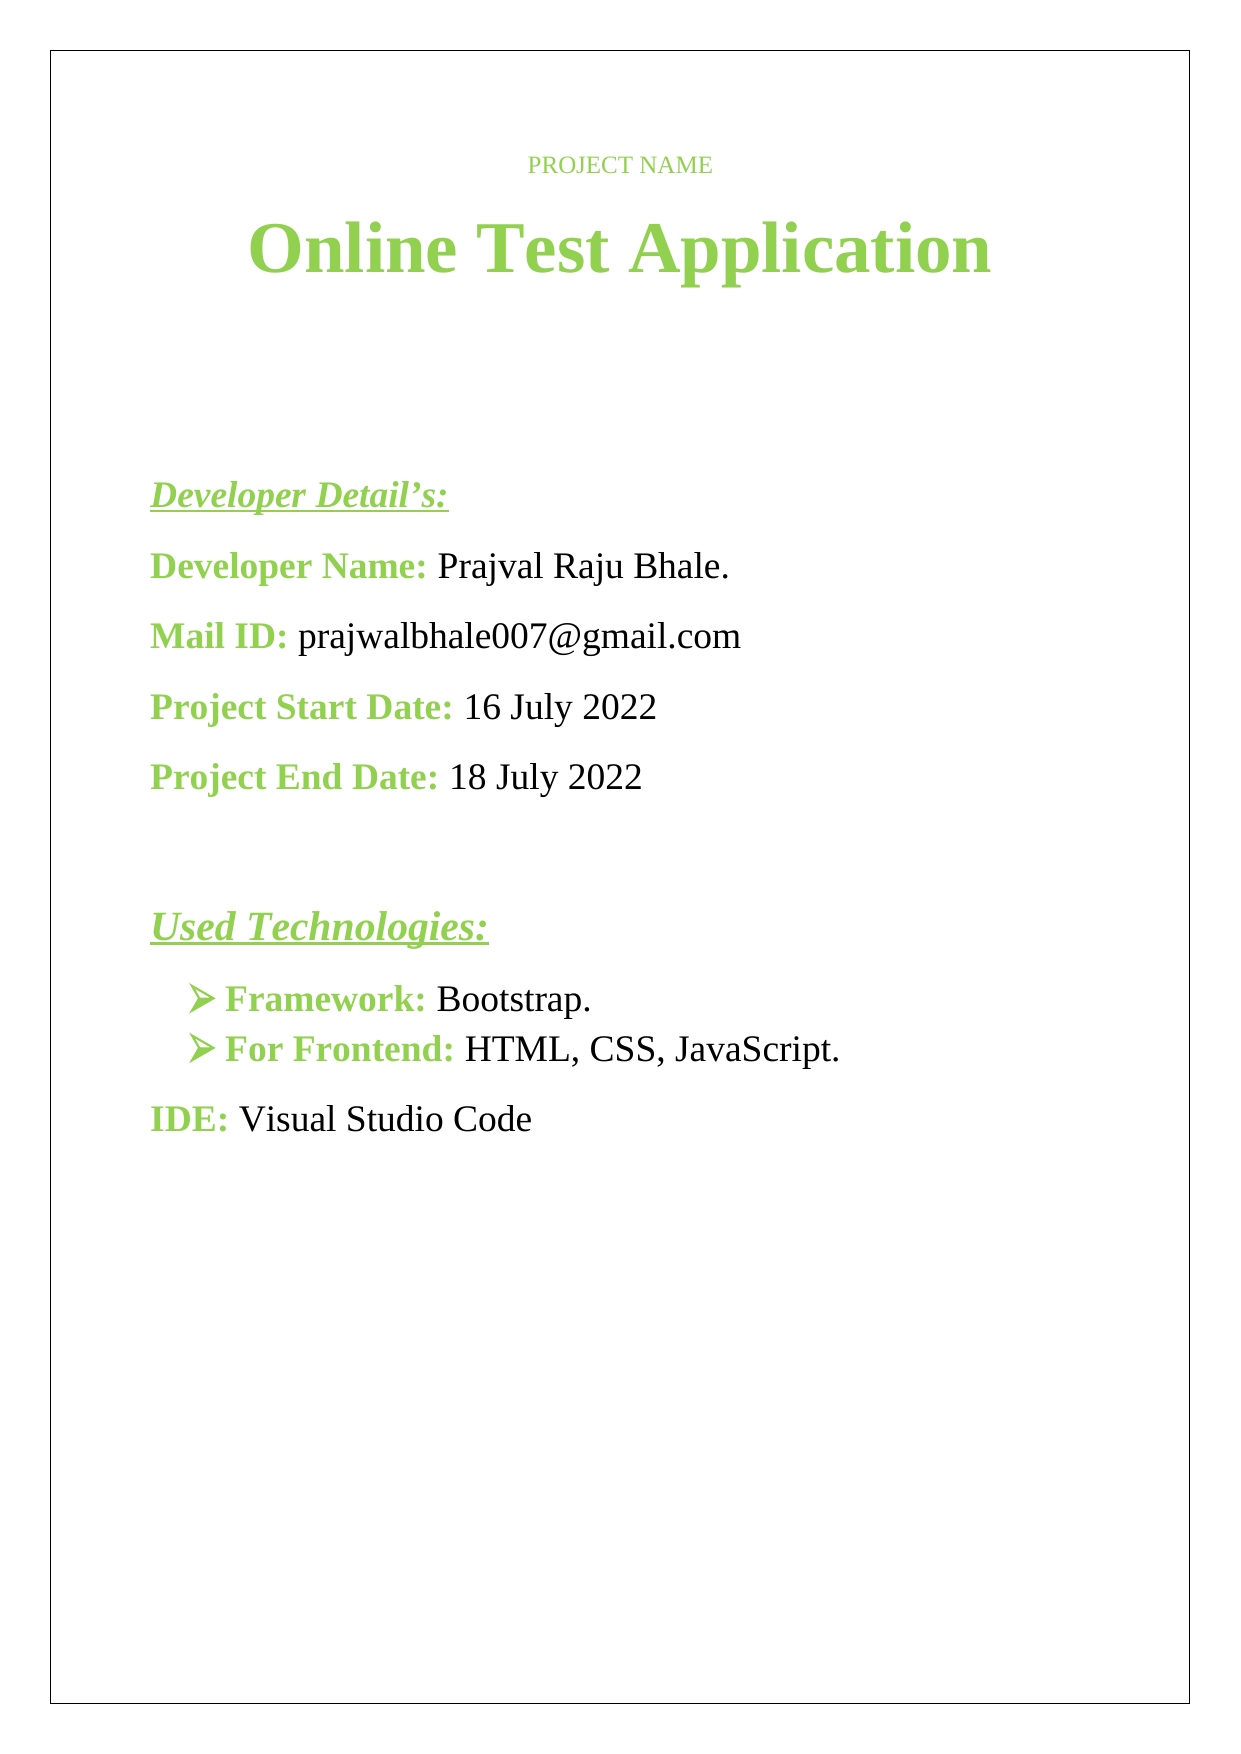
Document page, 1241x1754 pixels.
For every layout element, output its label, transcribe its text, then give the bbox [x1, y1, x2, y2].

text Project End Date: 18 July 2022 [150, 754, 1090, 798]
text Project Start Date: 16 July 2022 [150, 684, 1090, 727]
text Developer Name: Prajval Raju Bhale. [150, 543, 1090, 586]
text PROJECT NAME [150, 150, 1090, 179]
text IDE: Visual Studio Code [150, 1097, 1090, 1140]
text Developer Detail’s: [150, 473, 1090, 516]
text Mail ID: prajwalbhale007@gmail.com [150, 614, 1090, 657]
list Framework: Bootstrap. [187, 977, 1090, 1020]
text Online Test Application [150, 204, 1090, 288]
text Used Technologies: [150, 901, 1090, 949]
list For Frontend: HTML, CSS, JavaScript. [187, 1026, 1090, 1069]
